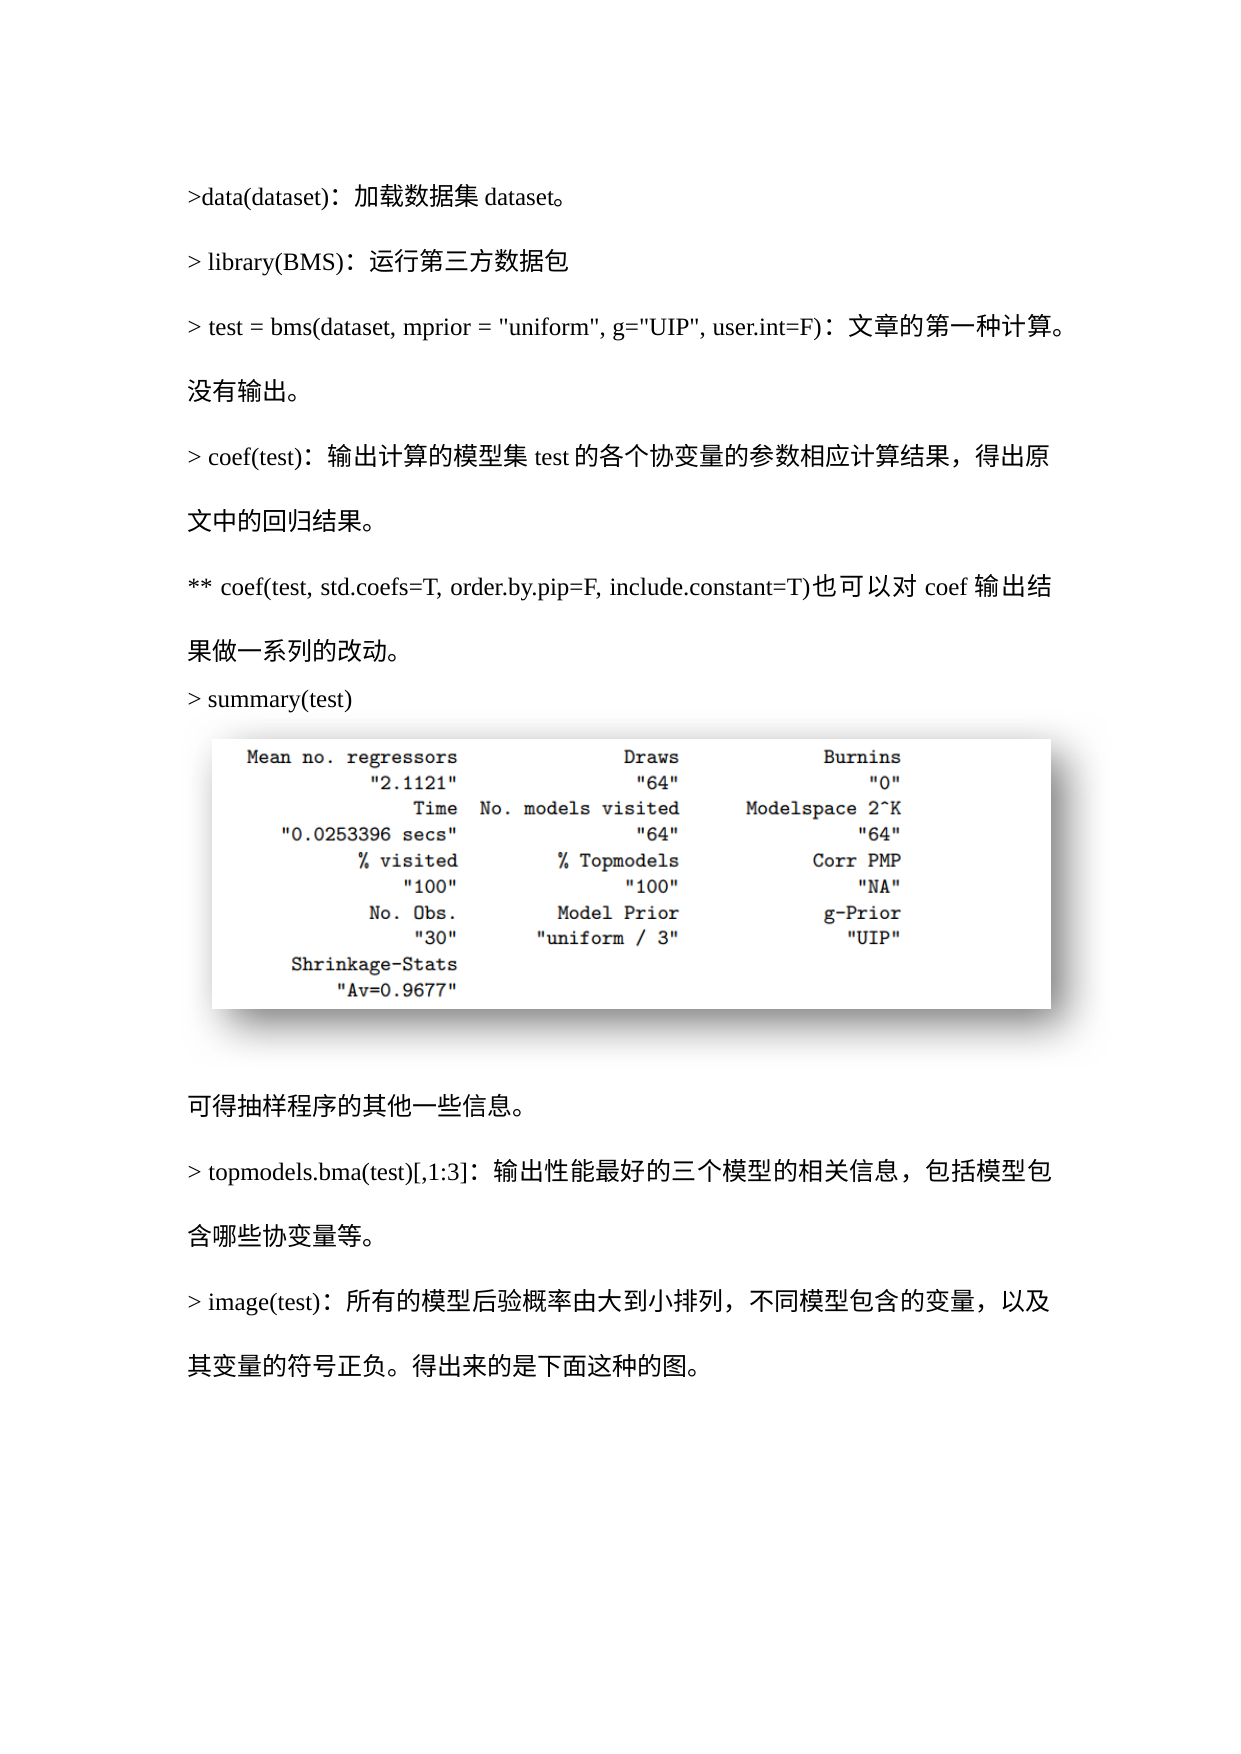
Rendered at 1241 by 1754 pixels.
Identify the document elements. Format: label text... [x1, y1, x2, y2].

text ** coef(test, std.coefs=T, order.by.pip=F, include.constant=T)也可以对coef输出结果做一系列的改动。 [187, 552, 1053, 682]
picture [212, 739, 1051, 1009]
text > library(BMS)：运行第三方数据包 [187, 227, 1053, 292]
text 可得抽样程序的其他一些信息。 [187, 1072, 1053, 1137]
text > test = bms(dataset, mprior = "uniform", g="UIP", user.int=F)：文章的第一种计算。没有输出。 [187, 292, 1053, 422]
text > coef(test)：输出计算的模型集test的各个协变量的参数相应计算结果，得出原文中的回归结果。 [187, 422, 1053, 552]
text > image(test)：所有的模型后验概率由大到小排列，不同模型包含的变量，以及其变量的符号正负。得出来的是下面这种的图。 [187, 1267, 1053, 1397]
text > topmodels.bma(test)[,1:3]：输出性能最好的三个模型的相关信息，包括模型包含哪些协变量等。 [187, 1137, 1053, 1267]
text > summary(test) [187, 682, 1053, 714]
text >data(dataset)：加载数据集dataset。 [187, 162, 1053, 227]
